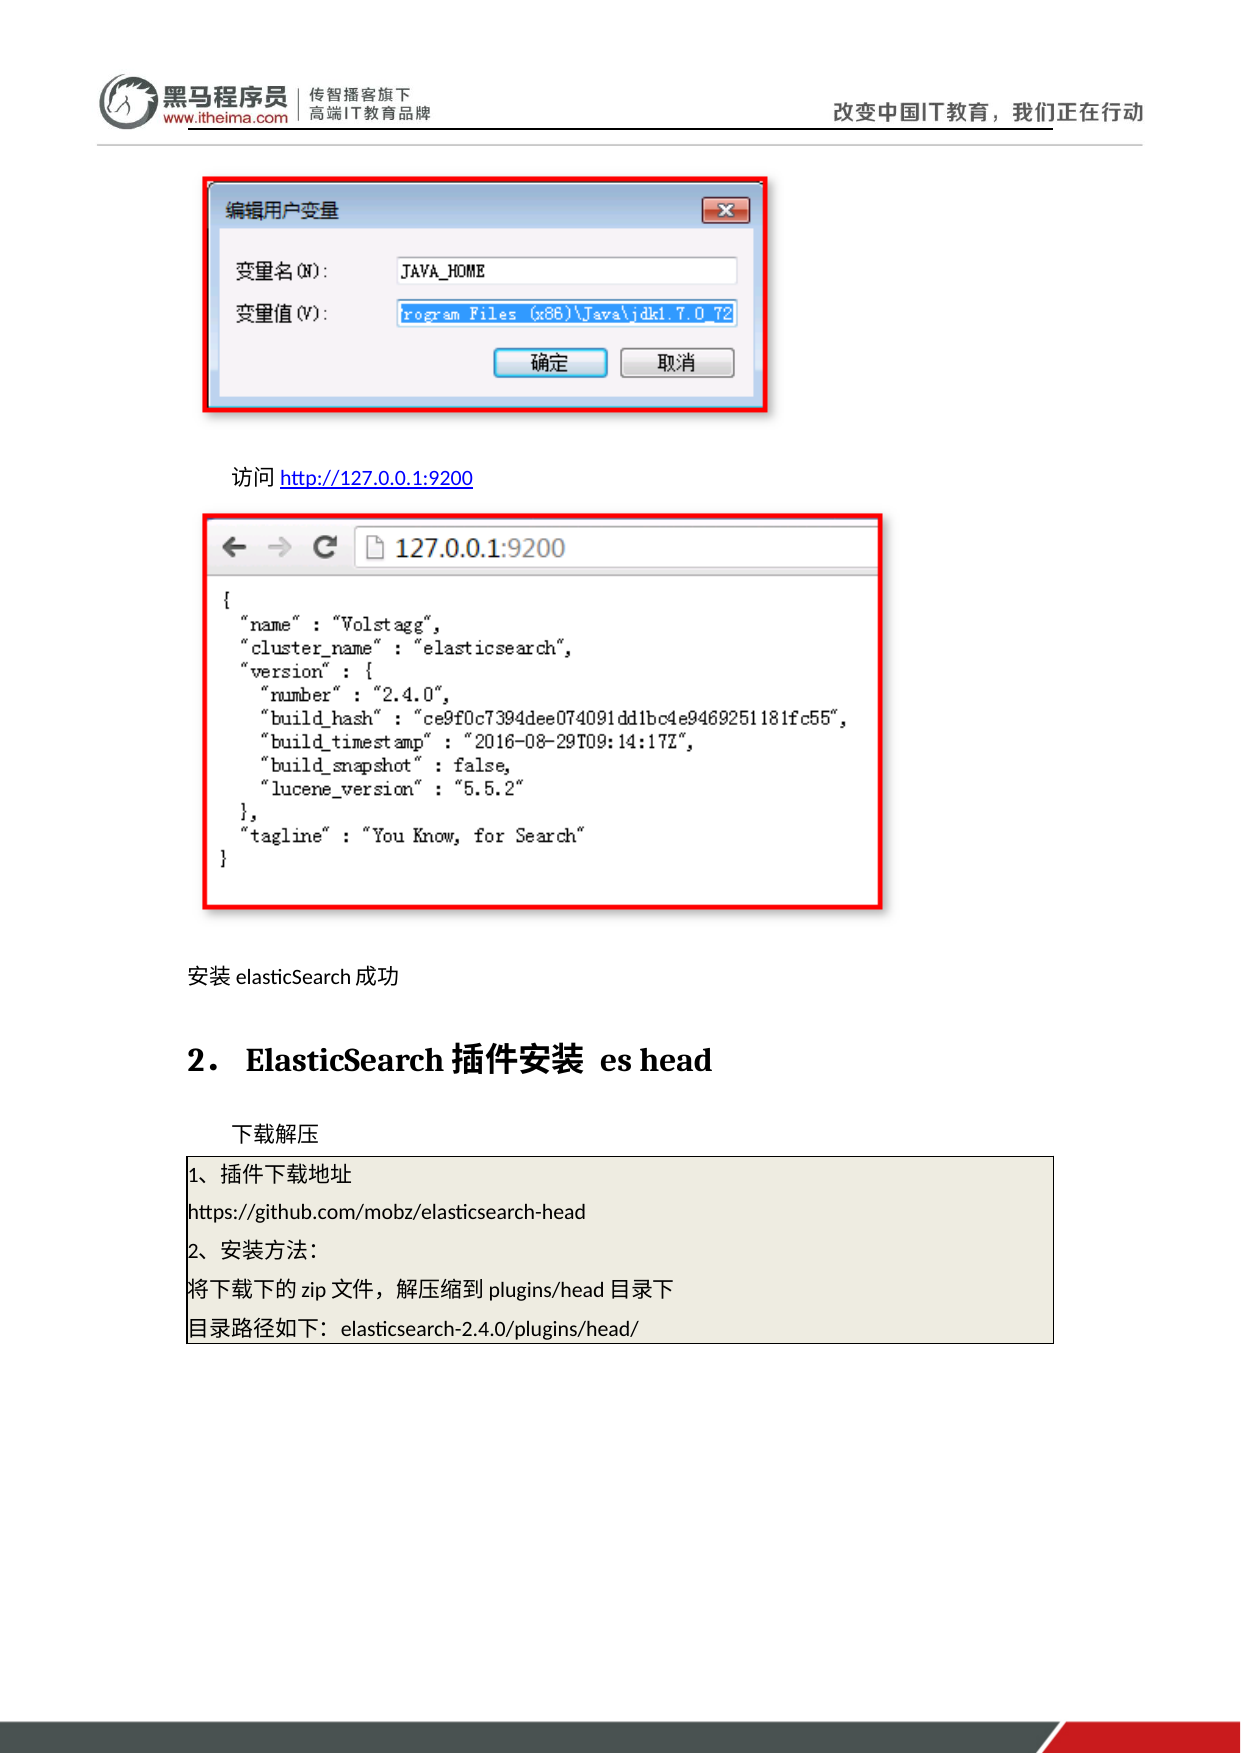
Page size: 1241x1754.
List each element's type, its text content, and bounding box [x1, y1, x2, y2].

picture [0, 3, 1241, 153]
text 下载解压 [187, 1117, 1053, 1149]
picture [187, 498, 900, 927]
picture [187, 162, 785, 430]
picture [0, 1662, 1241, 1753]
text 将下载下的zip文件，解压缩到plugins/head目录下 [188, 1271, 1053, 1304]
text 安装elasticSearch成功 [187, 959, 1053, 991]
text 访问 http://127.0.0.1:9200 [187, 460, 1053, 492]
subtitle ElasticSearch 插件安装 es head [187, 1025, 1053, 1090]
text 1、插件下载地址 [188, 1157, 1053, 1189]
text 2、安装方法： [188, 1232, 1053, 1266]
text 目录路径如下：elasticsearch-2.4.0/plugins/head/ [188, 1309, 1053, 1343]
text https://github.com/mobz/elasticsearch-head [188, 1194, 1053, 1228]
